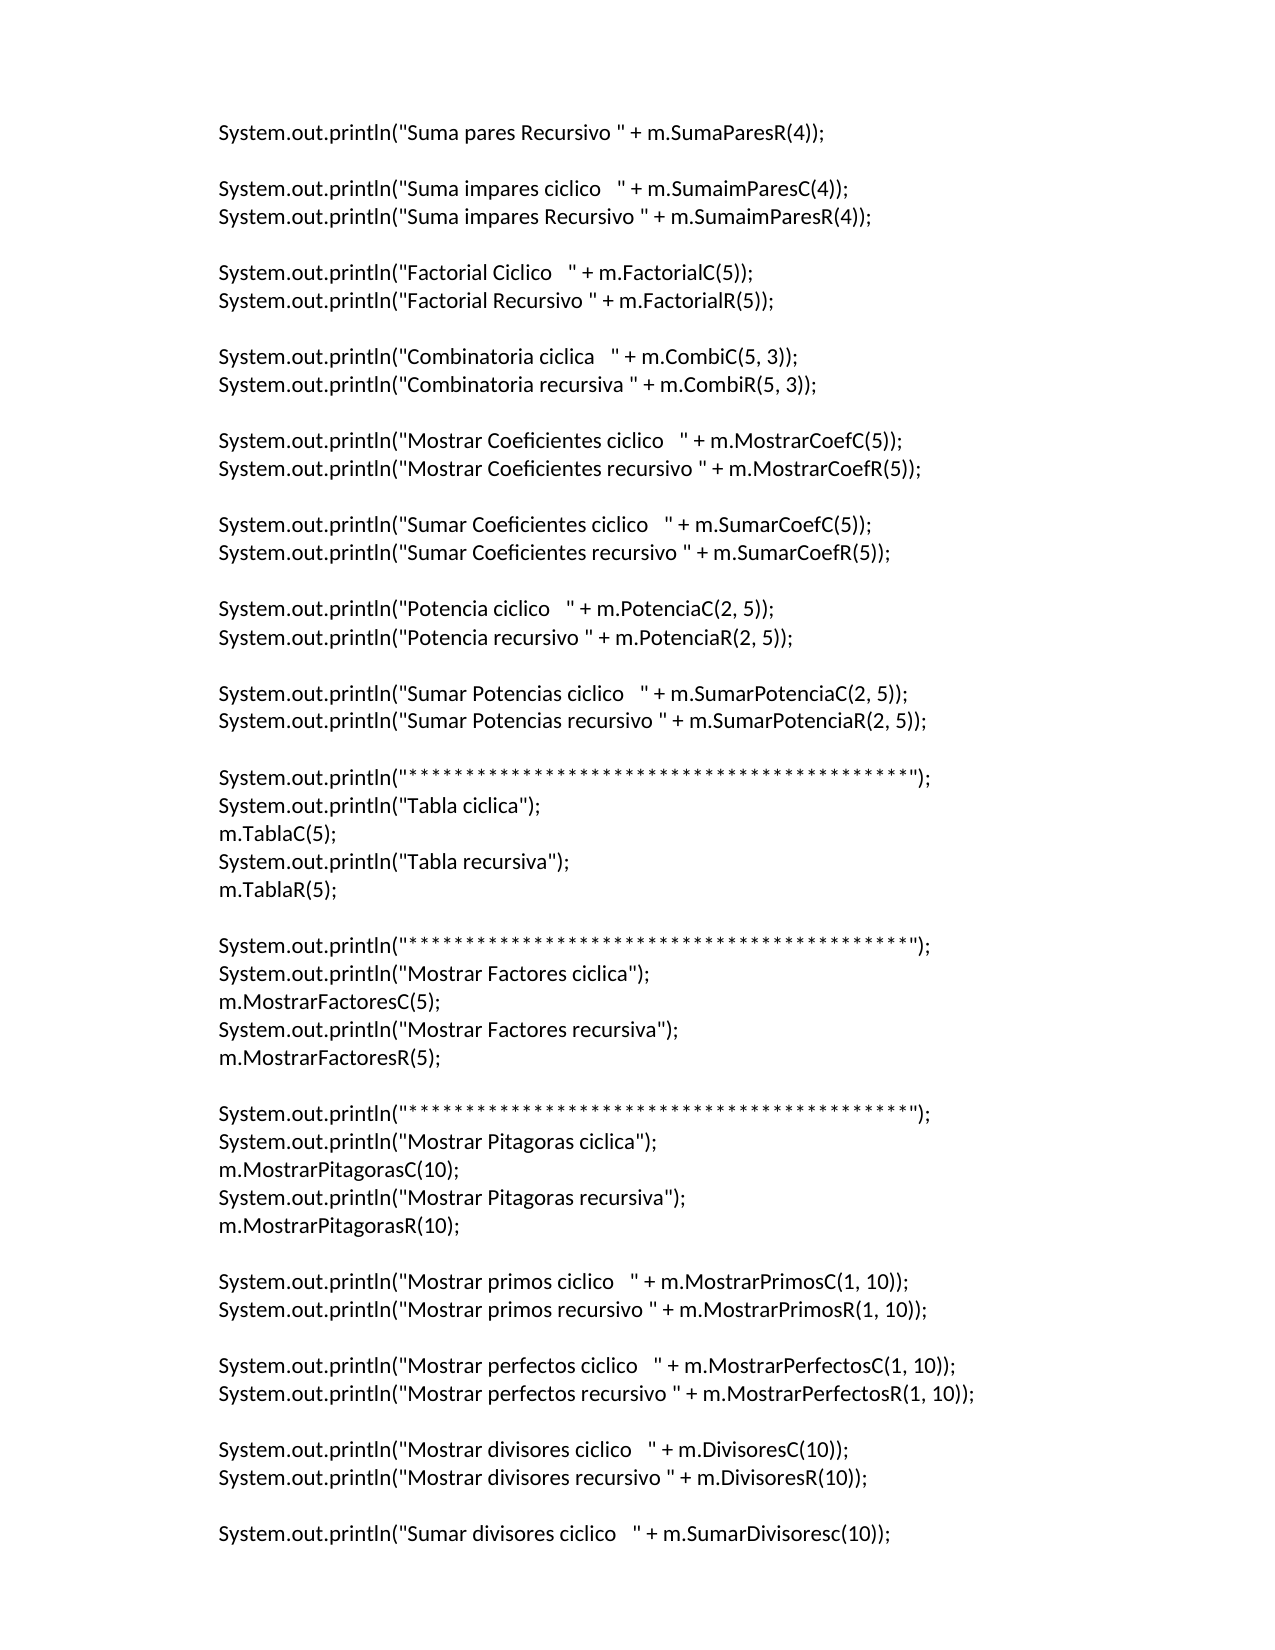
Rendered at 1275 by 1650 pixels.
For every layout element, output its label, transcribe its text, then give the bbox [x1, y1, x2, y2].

text System.out.println("Mostrar divisores ciclico " + m.DivisoresC(10)); [177, 1435, 1098, 1463]
text System.out.println("Combinatoria ciclica " + m.CombiC(5, 3)); [177, 342, 1098, 370]
text System.out.println("Mostrar perfectos ciclico " + m.MostrarPerfectosC(1, 10)); [177, 1351, 1098, 1379]
text System.out.println("Sumar divisores ciclico " + m.SumarDivisoresc(10)); [177, 1519, 1098, 1547]
text System.out.println("********************************************"); [177, 931, 1098, 959]
text System.out.println("Combinatoria recursiva " + m.CombiR(5, 3)); [177, 370, 1098, 398]
text System.out.println("Mostrar Factores ciclica"); [177, 959, 1098, 987]
text m.TablaR(5); [177, 875, 1098, 903]
text System.out.println("Potencia ciclico " + m.PotenciaC(2, 5)); [177, 594, 1098, 623]
text System.out.println("Mostrar perfectos recursivo " + m.MostrarPerfectosR(1, 10)); [177, 1379, 1098, 1407]
text System.out.println("Mostrar Pitagoras recursiva"); [177, 1183, 1098, 1211]
text System.out.println("Mostrar Pitagoras ciclica"); [177, 1127, 1098, 1155]
text System.out.println("Mostrar Factores recursiva"); [177, 1015, 1098, 1043]
text System.out.println("Tabla recursiva"); [177, 847, 1098, 875]
text m.MostrarFactoresR(5); [177, 1043, 1098, 1071]
text System.out.println("Factorial Recursivo " + m.FactorialR(5)); [177, 286, 1098, 314]
text System.out.println("Factorial Ciclico " + m.FactorialC(5)); [177, 258, 1098, 286]
text System.out.println("Sumar Coeficientes ciclico " + m.SumarCoefC(5)); [177, 511, 1098, 538]
text System.out.println("Suma impares Recursivo " + m.SumaimParesR(4)); [177, 202, 1098, 230]
text System.out.println("Mostrar primos recursivo " + m.MostrarPrimosR(1, 10)); [177, 1295, 1098, 1323]
text System.out.println("Mostrar Coeficientes ciclico " + m.MostrarCoefC(5)); [177, 426, 1098, 454]
text System.out.println("Sumar Potencias ciclico " + m.SumarPotenciaC(2, 5)); [177, 679, 1098, 707]
text System.out.println("Sumar Coeficientes recursivo " + m.SumarCoefR(5)); [177, 538, 1098, 567]
text System.out.println("Mostrar Coeficientes recursivo " + m.MostrarCoefR(5)); [177, 454, 1098, 482]
text System.out.println("Sumar Potencias recursivo " + m.SumarPotenciaR(2, 5)); [177, 707, 1098, 735]
text System.out.println("********************************************"); [177, 1099, 1098, 1127]
text m.MostrarPitagorasC(10); [177, 1155, 1098, 1183]
text System.out.println("Mostrar primos ciclico " + m.MostrarPrimosC(1, 10)); [177, 1267, 1098, 1295]
text m.MostrarPitagorasR(10); [177, 1211, 1098, 1239]
text System.out.println("Mostrar divisores recursivo " + m.DivisoresR(10)); [177, 1463, 1098, 1491]
text System.out.println("********************************************"); [177, 763, 1098, 791]
text m.TablaC(5); [177, 819, 1098, 847]
text System.out.println("Suma pares Recursivo " + m.SumaParesR(4)); [177, 118, 1098, 146]
text System.out.println("Suma impares ciclico " + m.SumaimParesC(4)); [177, 174, 1098, 202]
text System.out.println("Tabla ciclica"); [177, 791, 1098, 819]
text m.MostrarFactoresC(5); [177, 987, 1098, 1015]
text System.out.println("Potencia recursivo " + m.PotenciaR(2, 5)); [177, 623, 1098, 651]
